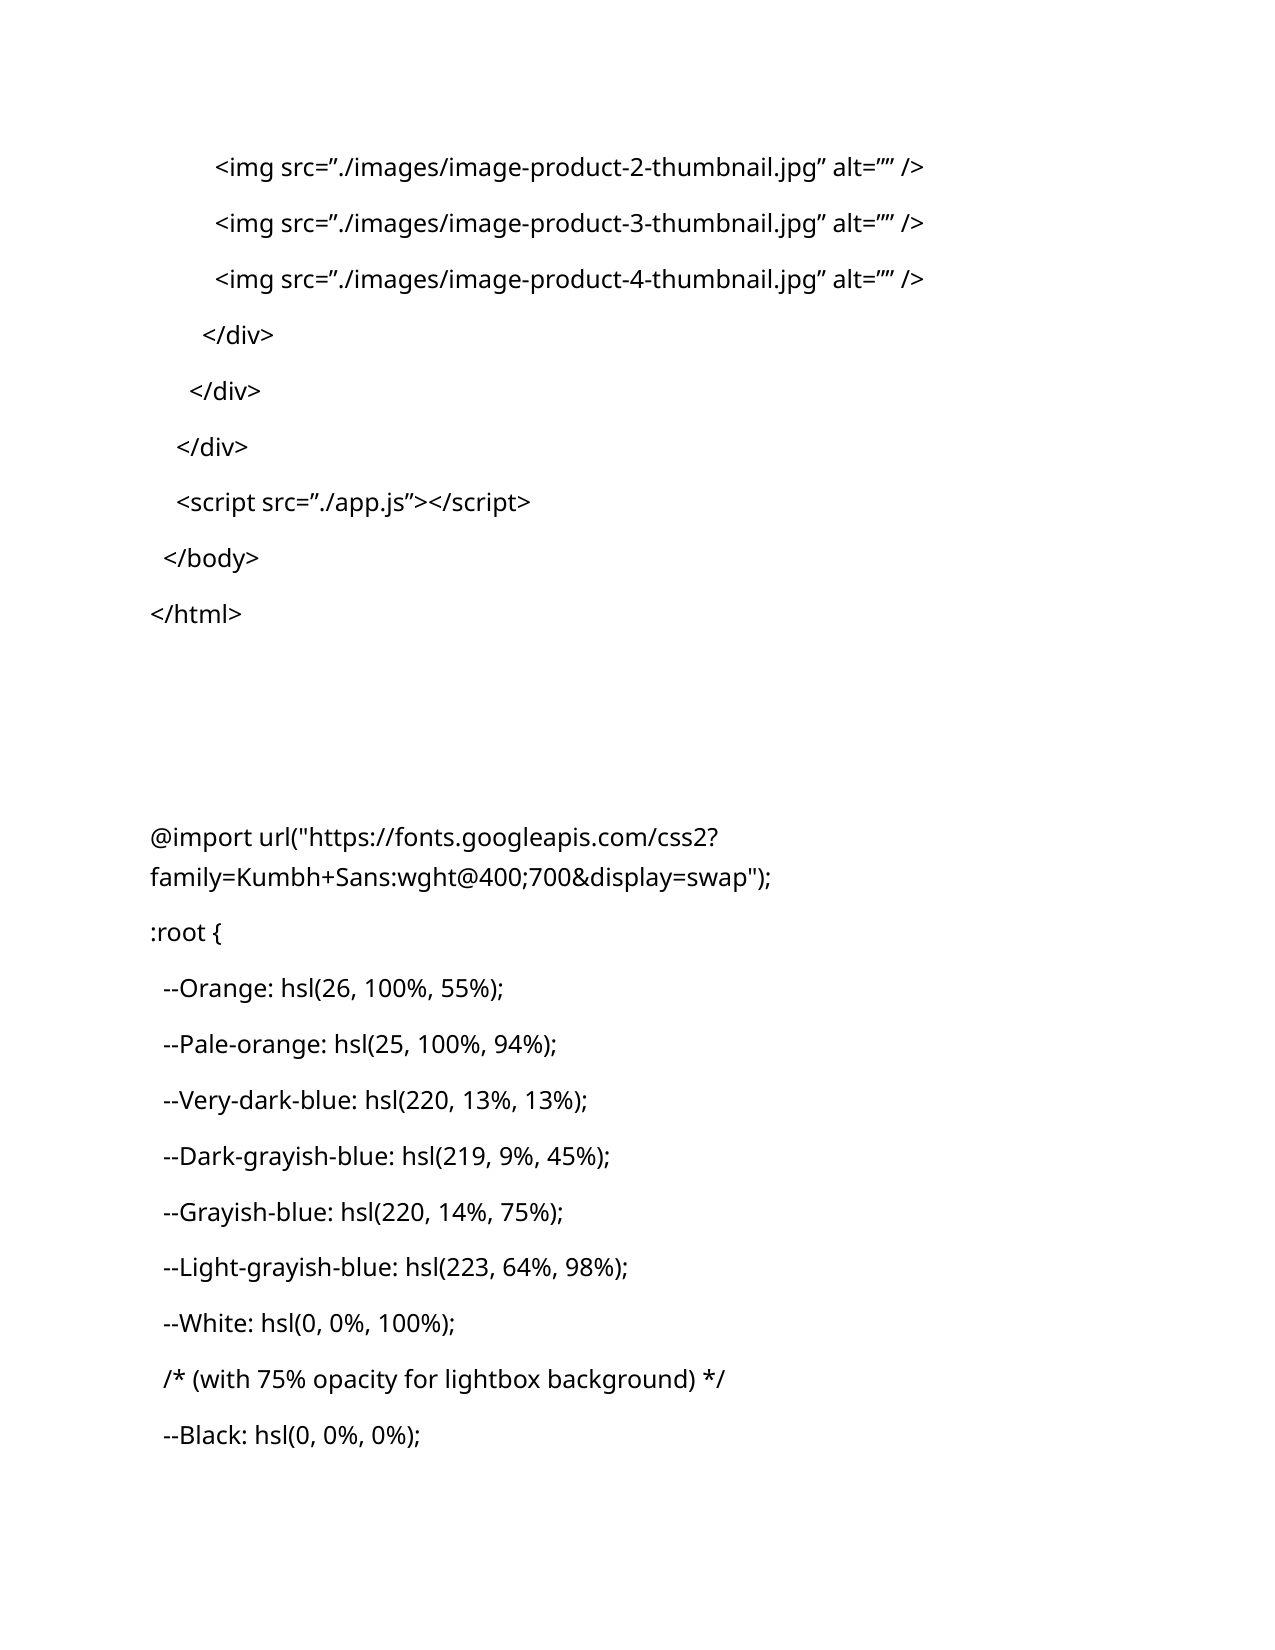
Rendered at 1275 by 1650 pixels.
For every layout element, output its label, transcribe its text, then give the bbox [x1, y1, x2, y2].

text --Black: hsl(0, 0%, 0%); [150, 1417, 1125, 1452]
text <script src=”./app.js”></script> [150, 485, 1125, 519]
text </html> [150, 597, 1125, 631]
text </div> [150, 317, 1125, 352]
text <img src=”./images/image-product-2-thumbnail.jpg” alt=”” /> [150, 150, 1125, 184]
text --Dark-grayish-blue: hsl(219, 9%, 45%); [150, 1138, 1125, 1172]
text /* (with 75% opacity for lightbox background) */ [150, 1362, 1125, 1396]
text </div> [150, 373, 1125, 407]
text --Light-grayish-blue: hsl(223, 64%, 98%); [150, 1250, 1125, 1284]
text --Pale-orange: hsl(25, 100%, 94%); [150, 1027, 1125, 1061]
text --Grayish-blue: hsl(220, 14%, 75%); [150, 1194, 1125, 1228]
text :root { [150, 915, 1125, 949]
text </div> [150, 429, 1125, 463]
text @import url("https://fonts.googleapis.com/css2?family=Kumbh+Sans:wght@400;700&display=swap"); [150, 820, 1125, 893]
text --Very-dark-blue: hsl(220, 13%, 13%); [150, 1082, 1125, 1117]
text <img src=”./images/image-product-3-thumbnail.jpg” alt=”” /> [150, 206, 1125, 240]
text --White: hsl(0, 0%, 100%); [150, 1306, 1125, 1340]
text </body> [150, 541, 1125, 575]
text --Orange: hsl(26, 100%, 55%); [150, 971, 1125, 1005]
text <img src=”./images/image-product-4-thumbnail.jpg” alt=”” /> [150, 262, 1125, 296]
